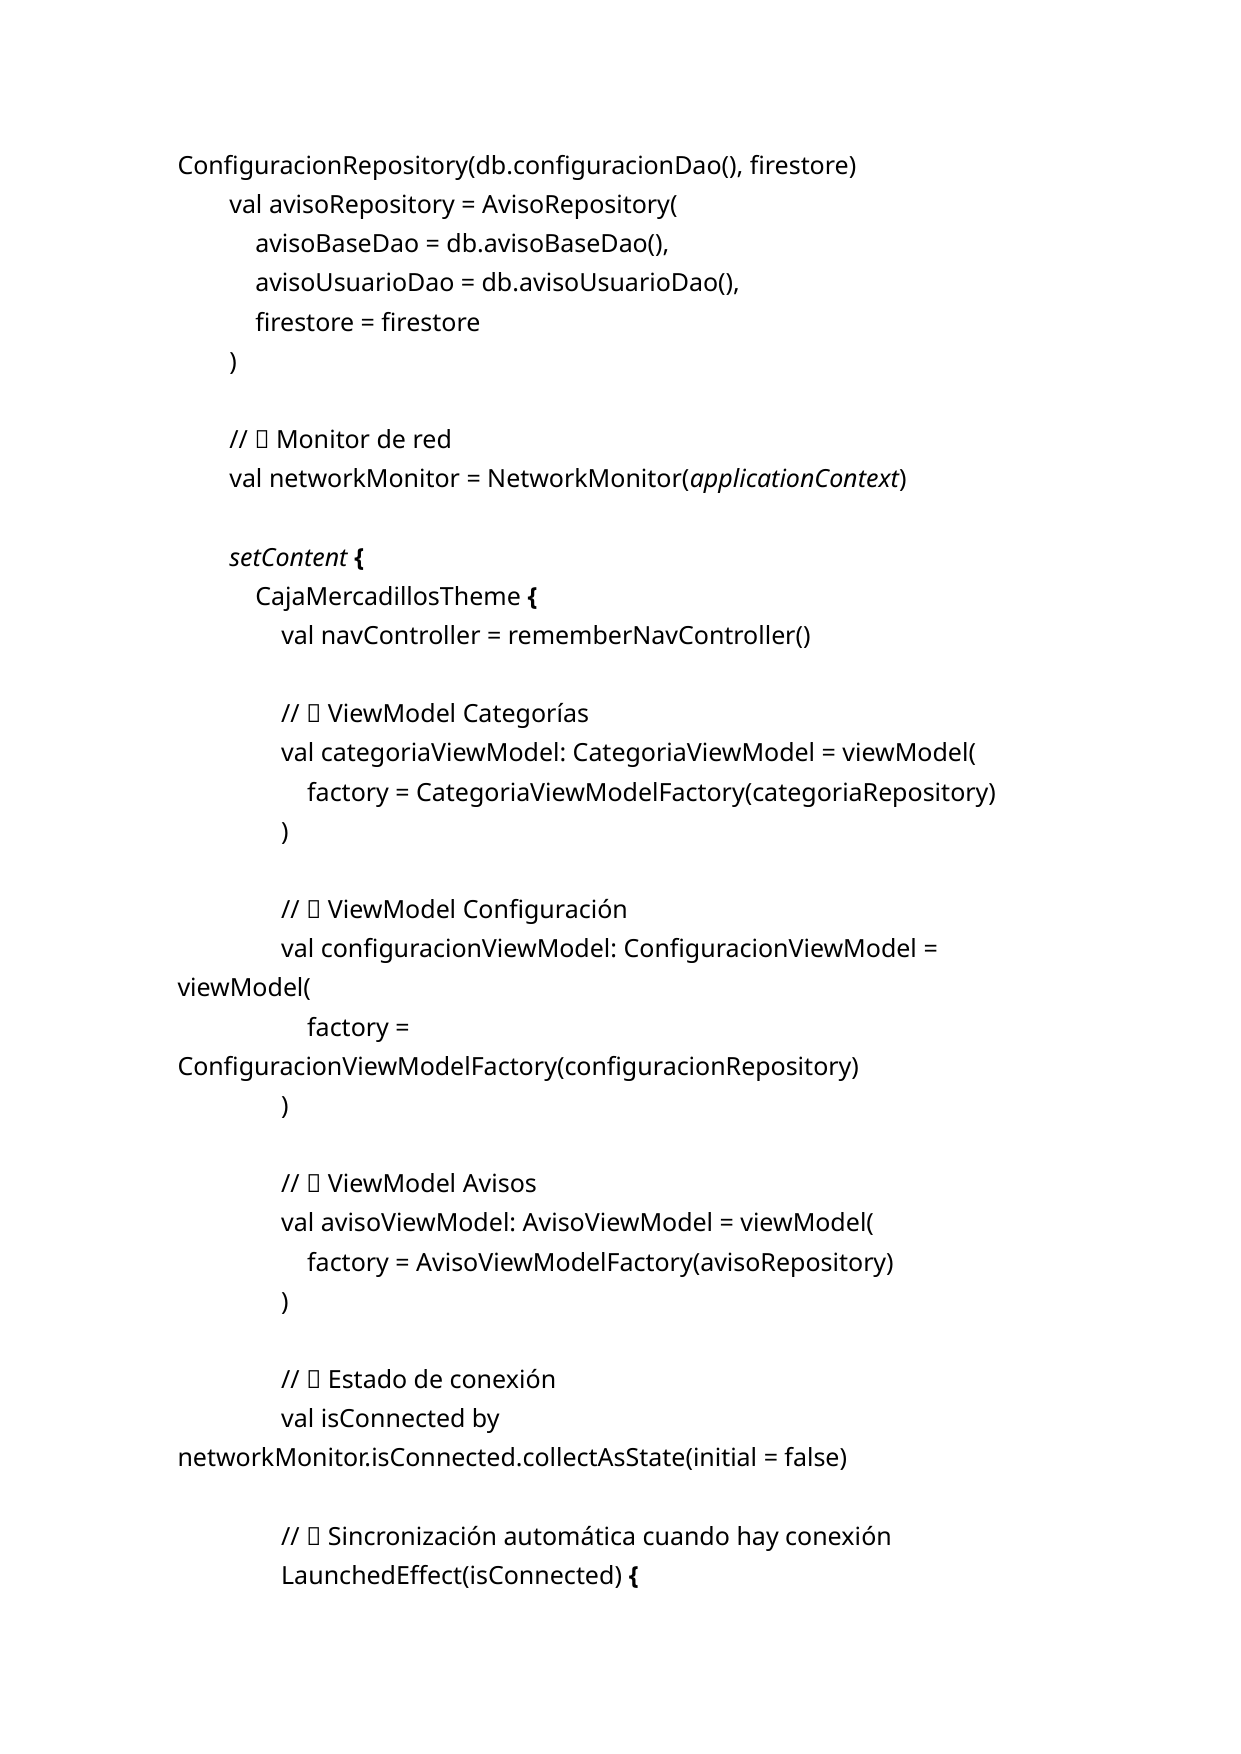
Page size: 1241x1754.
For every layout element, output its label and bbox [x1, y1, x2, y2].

text [177, 148, 1063, 1592]
